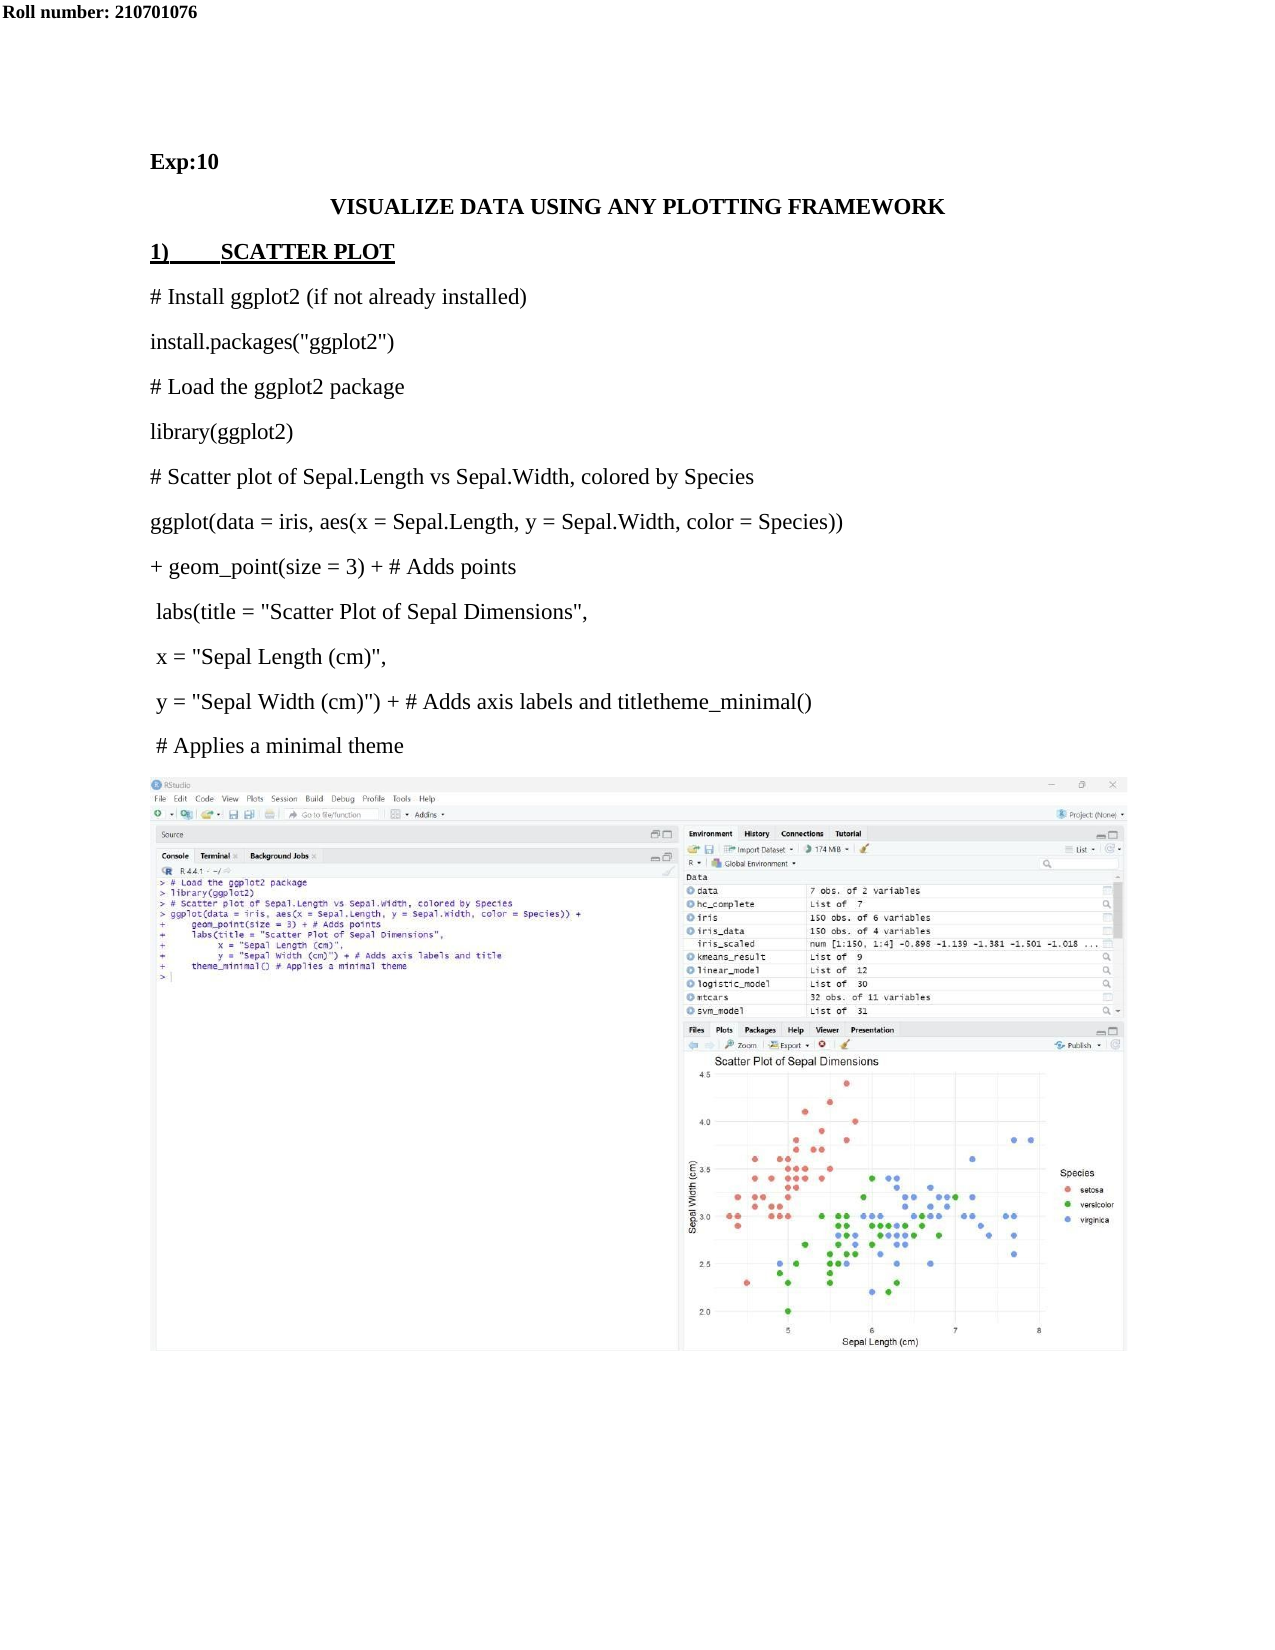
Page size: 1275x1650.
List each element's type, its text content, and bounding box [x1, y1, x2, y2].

text VISUALIZE DATA USING ANY PLOTTING FRAMEWORK [139, 193, 1136, 219]
text # Install ggplot2 (if not already installed) install.packages("ggplot2") [150, 283, 539, 355]
text y = "Sepal Width (cm)") + # Adds axis labels and titletheme_minimal() # Applies a minimal theme [156, 688, 818, 759]
list SCATTER PLOT [150, 238, 1137, 265]
text # Scatter plot of Sepal.Length vs Sepal.Width, colored by Species ggplot(data = iris, aes(x = Sepal.Length, y = Sepal.Width, color = Species)) + geom_point(size = 3) + # Adds points [150, 463, 858, 579]
text # Load the ggplot2 package library(ggplot2) [150, 373, 539, 445]
text labs(title = "Scatter Plot of Sepal Dimensions", x = "Sepal Length (cm)", [156, 598, 593, 669]
picture [150, 777, 1128, 1351]
text Exp:10 [150, 148, 1137, 174]
